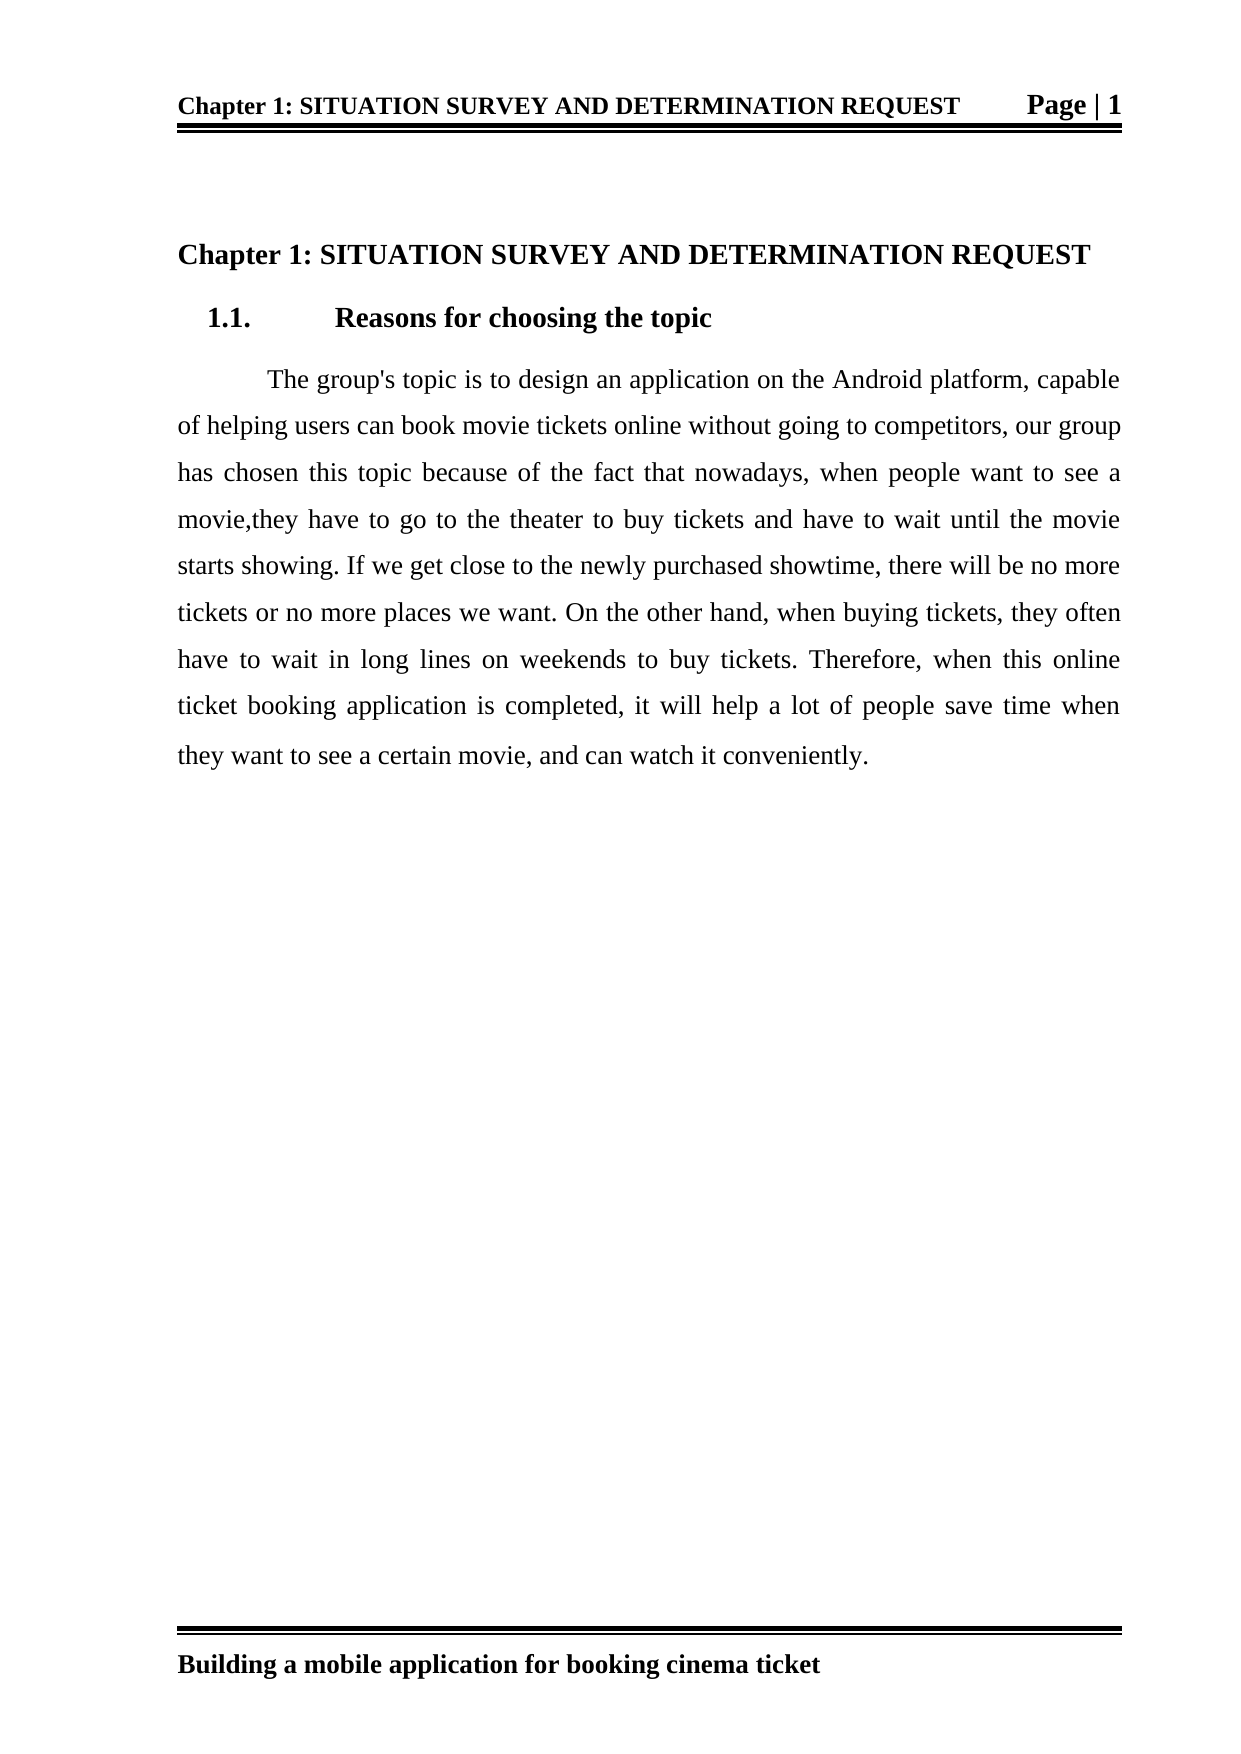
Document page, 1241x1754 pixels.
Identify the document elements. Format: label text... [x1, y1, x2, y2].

text The group's topic is to design an application on the Android platform, capable of helping users can book movie tickets online without going to competitors, our group has chosen this topic because of the fact that nowadays, when people want to see a movie,they have to go to the theater to buy tickets and have to wait until the movie starts showing. If we get close to the newly purchased showtime, there will be no more tickets or no more places we want. On the other hand, when buying tickets, they often have to wait in long lines on weekends to buy tickets. Therefore, when this online ticket booking application is completed, it will help a lot of people save time when they want to see a certain movie, and can watch it conveniently. [177, 363, 1122, 771]
list Reasons for choosing the topic [207, 300, 1122, 333]
subtitle Chapter 1: SITUATION SURVEY AND DETERMINATION REQUEST [177, 237, 1122, 271]
